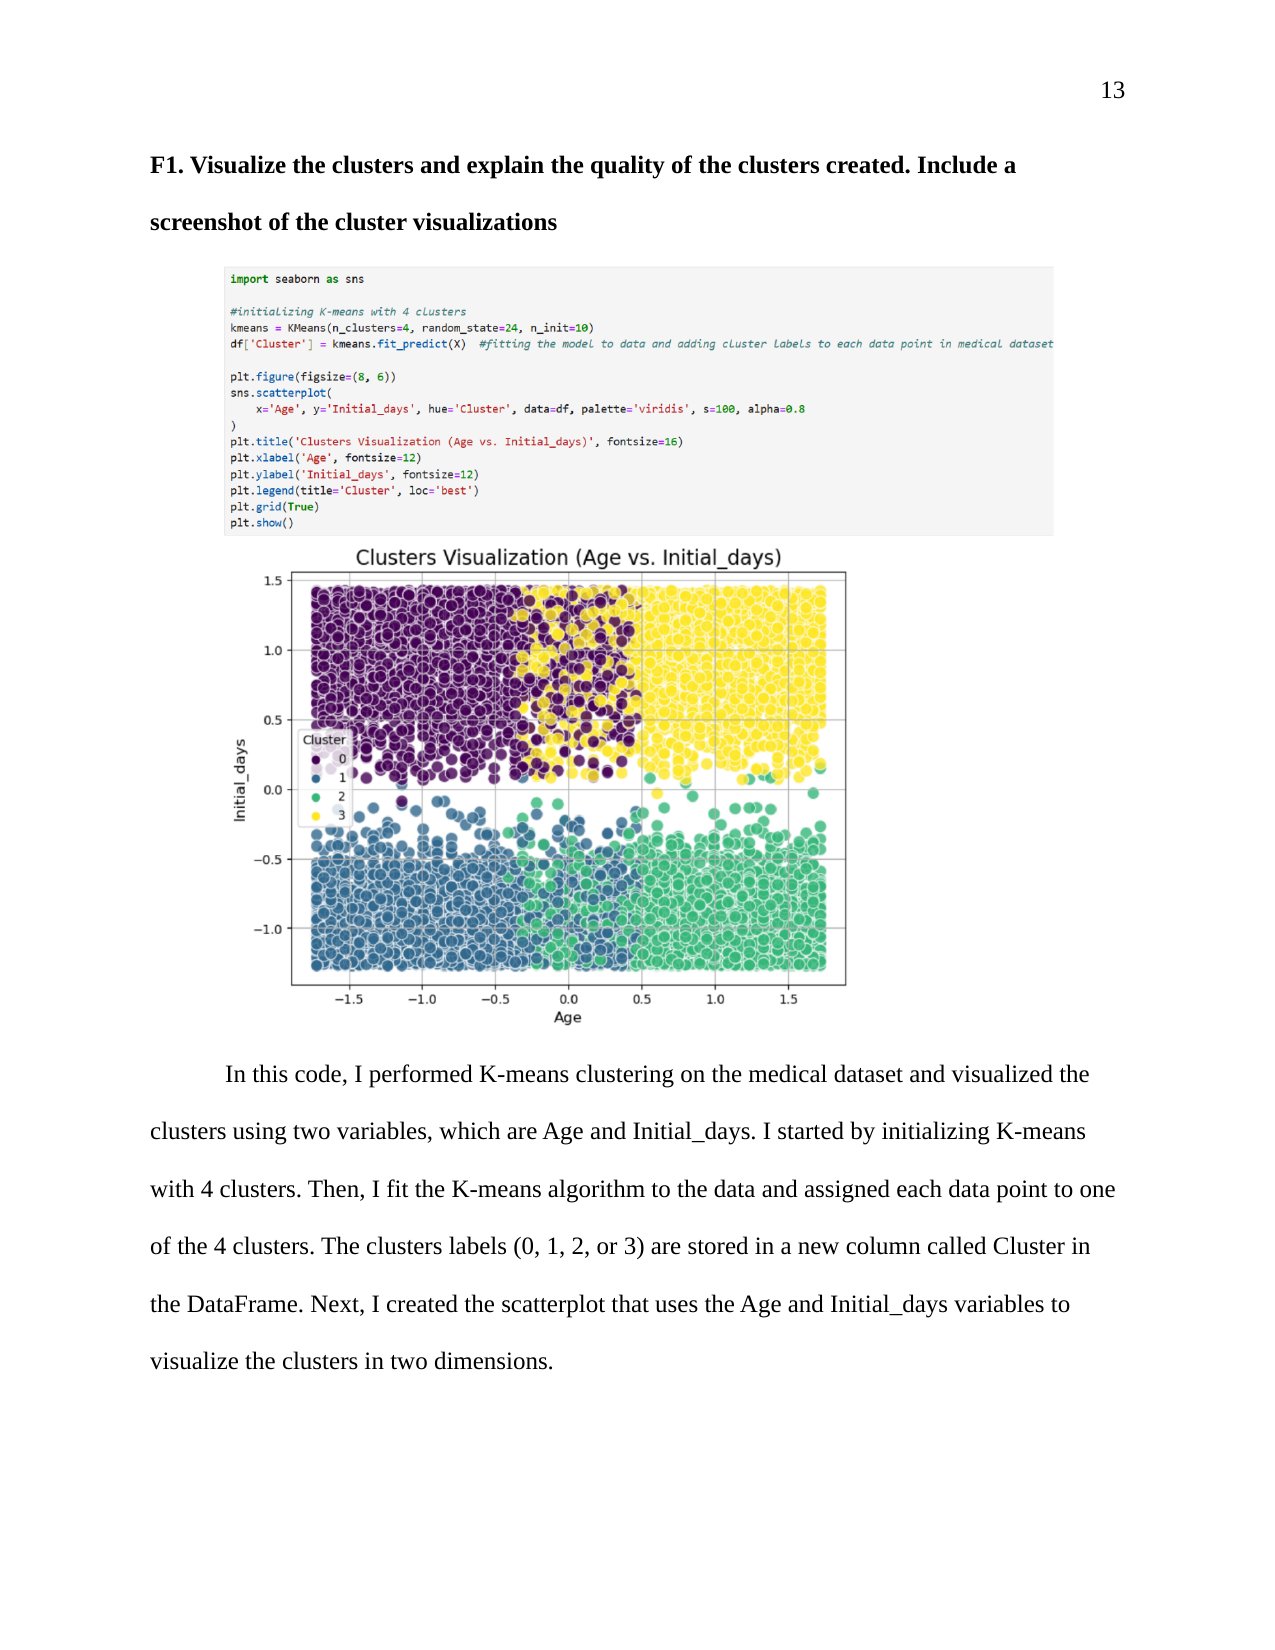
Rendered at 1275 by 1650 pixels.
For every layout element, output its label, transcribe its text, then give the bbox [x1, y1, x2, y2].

text F1. Visualize the clusters and explain the quality of the clusters created. Include a screenshot of the cluster visualizations [150, 150, 1125, 236]
text In this code, I performed K-means clustering on the medical dataset and visualized the clusters using two variables, which are Age and Initial_days. I started by initializing K-means with 4 clusters. Then, I fit the K-means algorithm to the data and assigned each data point to one of the 4 clusters. The clusters labels (0, 1, 2, or 3) are stored in a new column called Cluster in the DataFrame. Next, I created the scatterplot that uses the Age and Initial_days variables to visualize the clusters in two dimensions. [150, 1059, 1125, 1375]
picture [221, 265, 1054, 1028]
